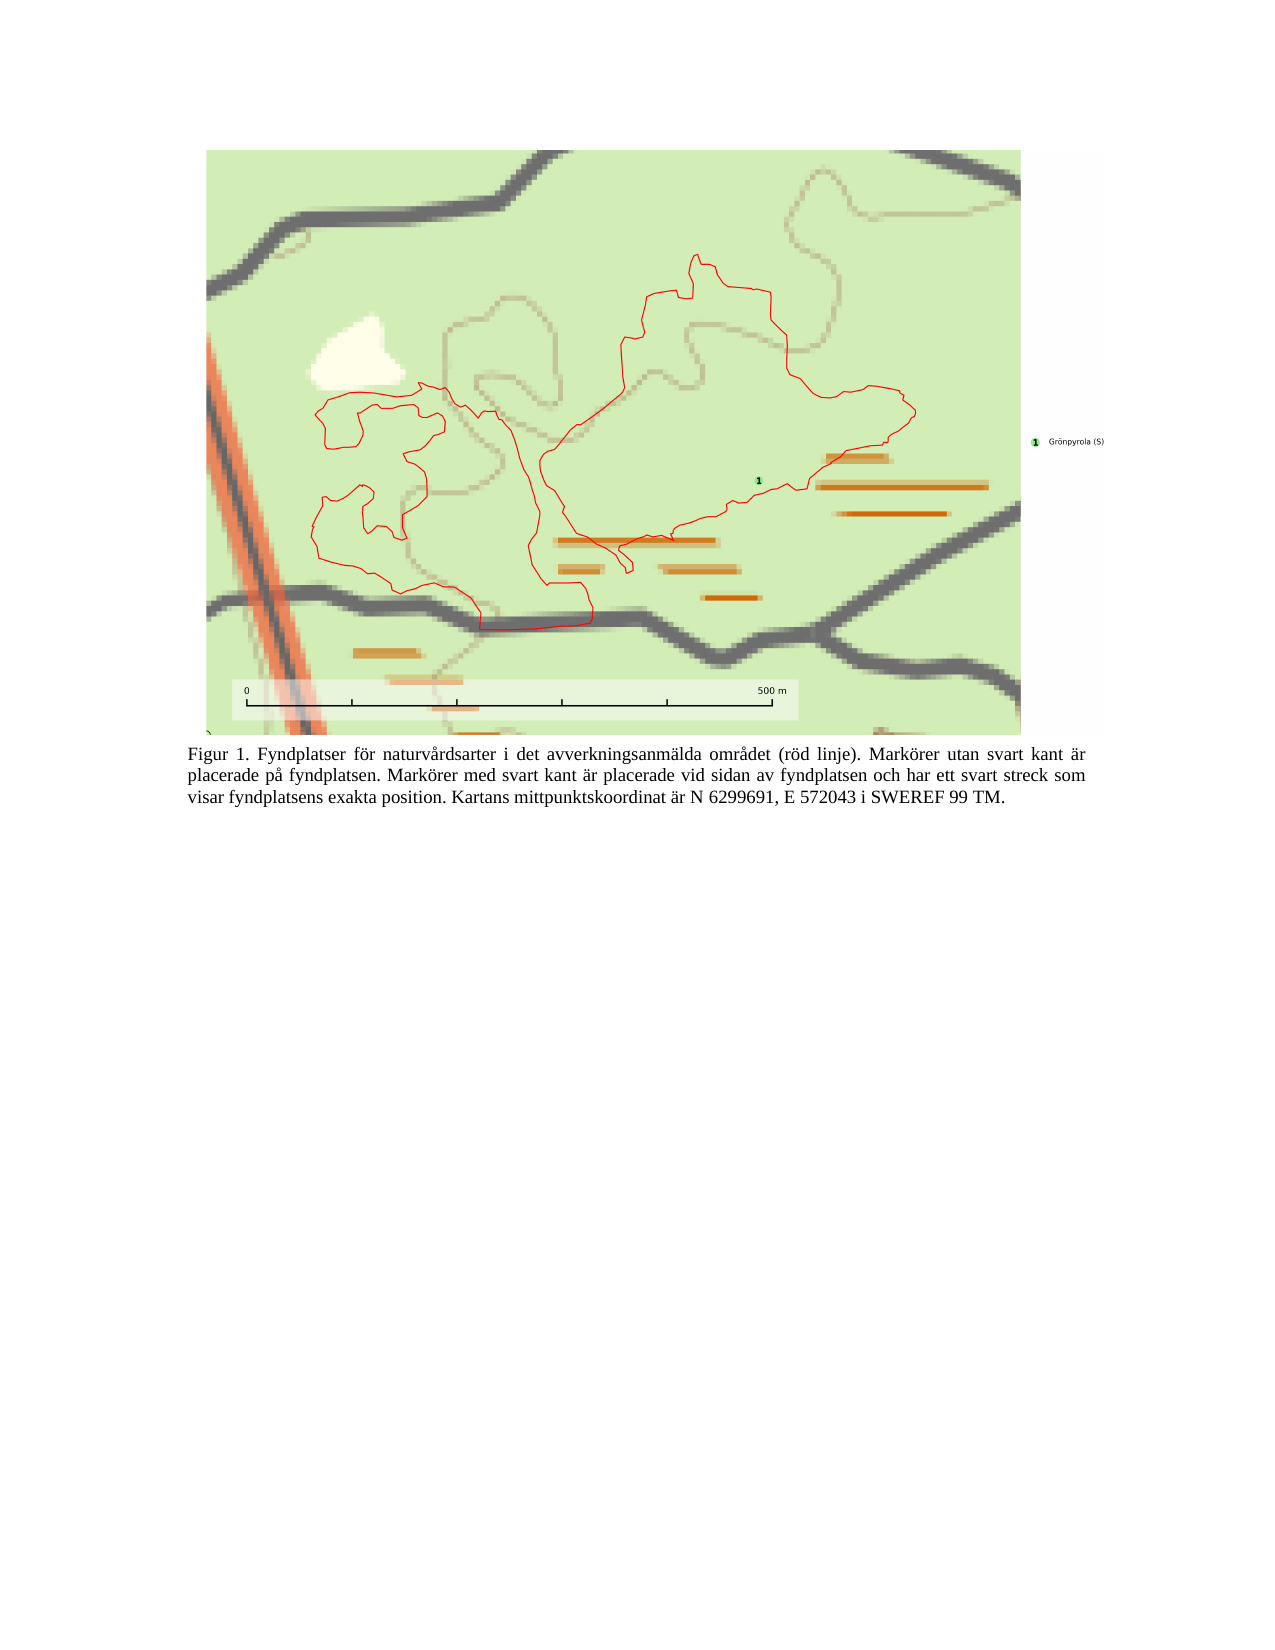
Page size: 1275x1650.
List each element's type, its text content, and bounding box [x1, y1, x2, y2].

text Figur 1. Fyndplatser för naturvårdsarter i det avverkningsanmälda området (röd linje). Markörer utan svart kant är placerade på fyndplatsen. Markörer med svart kant är placerade vid sidan av fyndplatsen och har ett svart streck som visar fyndplatsens exakta position. Kartans mittpunktskoordinat är N 6299691, E 572043 i SWEREF 99 TM. [187, 743, 1087, 807]
picture [206, 150, 1107, 735]
